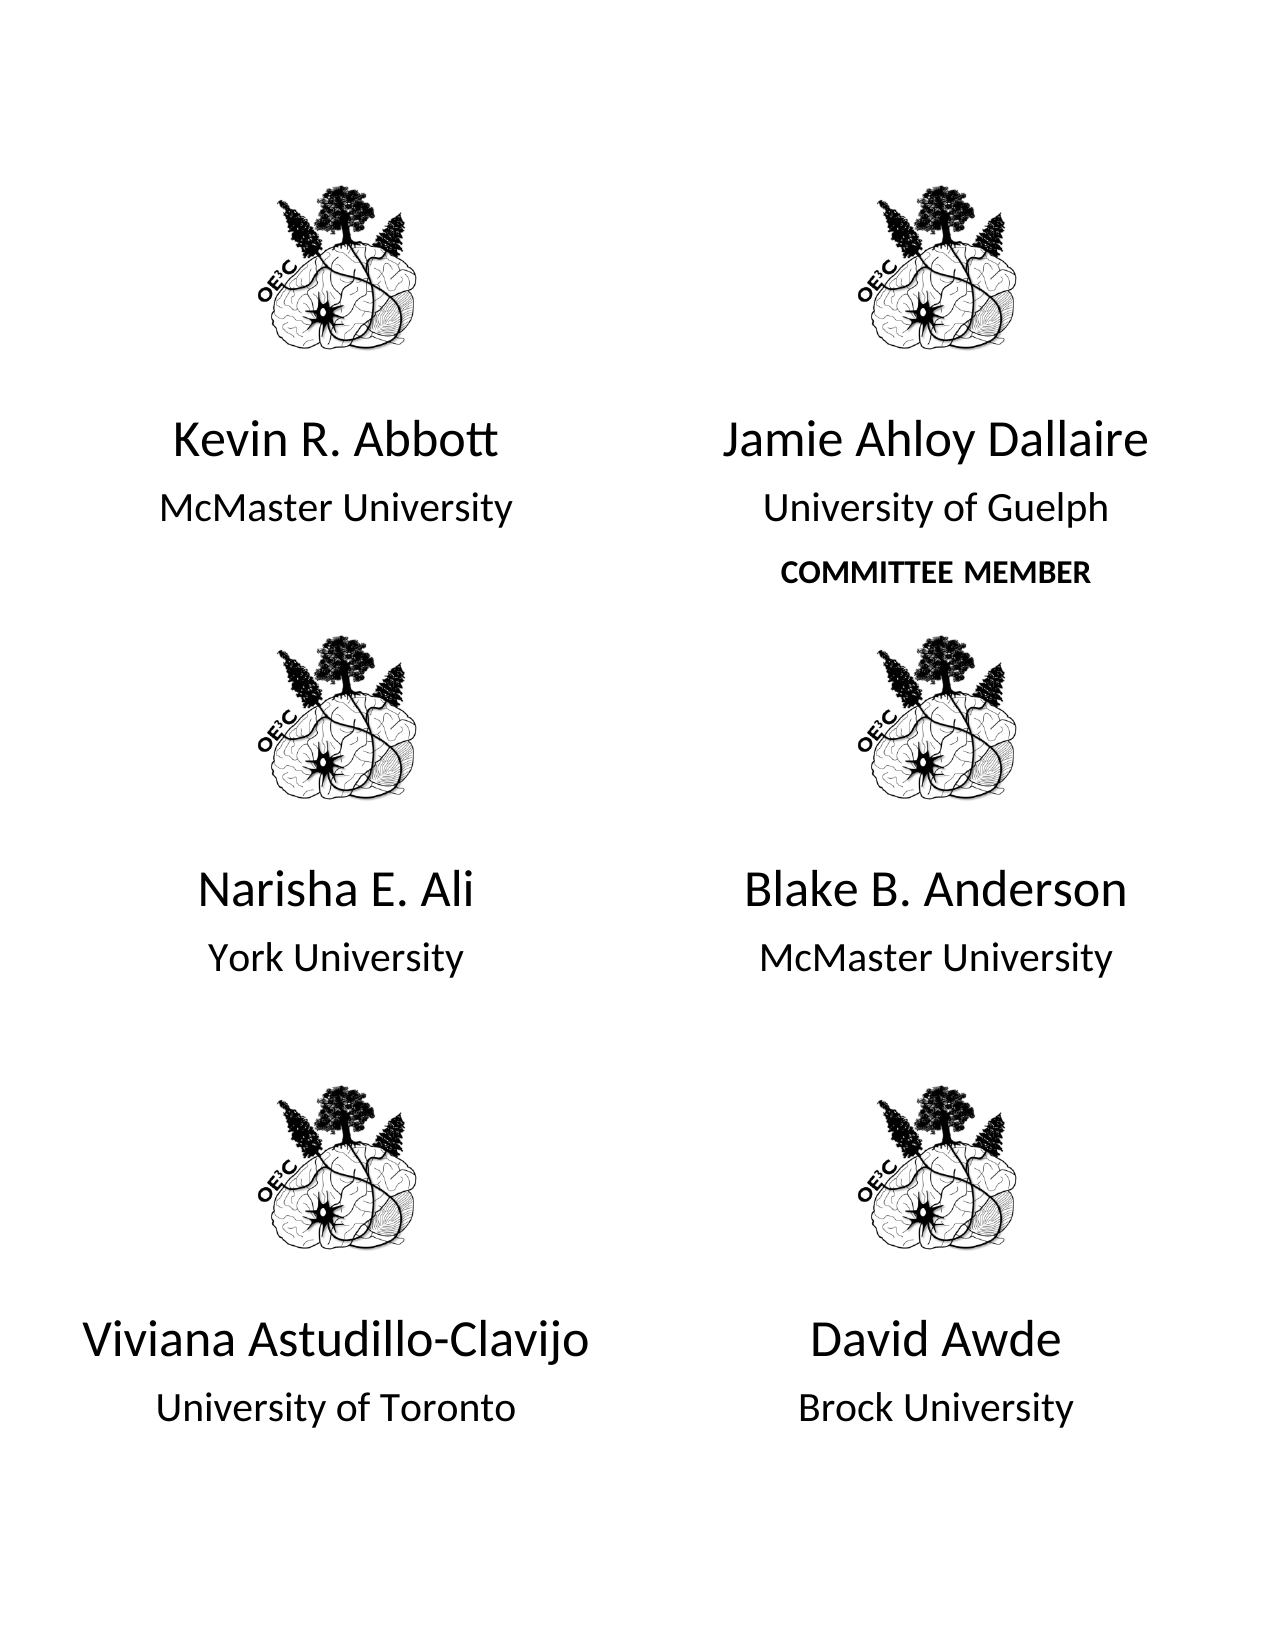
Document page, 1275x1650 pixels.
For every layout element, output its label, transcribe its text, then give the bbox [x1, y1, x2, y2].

picture [830, 179, 1042, 394]
table_header Jamie Ahloy Dallaire University of Guelph committee member [636, 150, 1236, 600]
picture [830, 1079, 1042, 1294]
table_cell Blake B. Anderson McMaster University [636, 600, 1236, 1050]
picture [230, 1079, 442, 1294]
table_cell David Awde Brock University [636, 1050, 1236, 1500]
picture [230, 629, 442, 844]
picture [830, 629, 1042, 844]
table_cell Viviana Astudillo-Clavijo University of Toronto [36, 1050, 636, 1500]
picture [230, 179, 442, 394]
table_header Kevin R. Abbott McMaster University [36, 150, 636, 600]
table_cell Narisha E. Ali York University [36, 600, 636, 1050]
